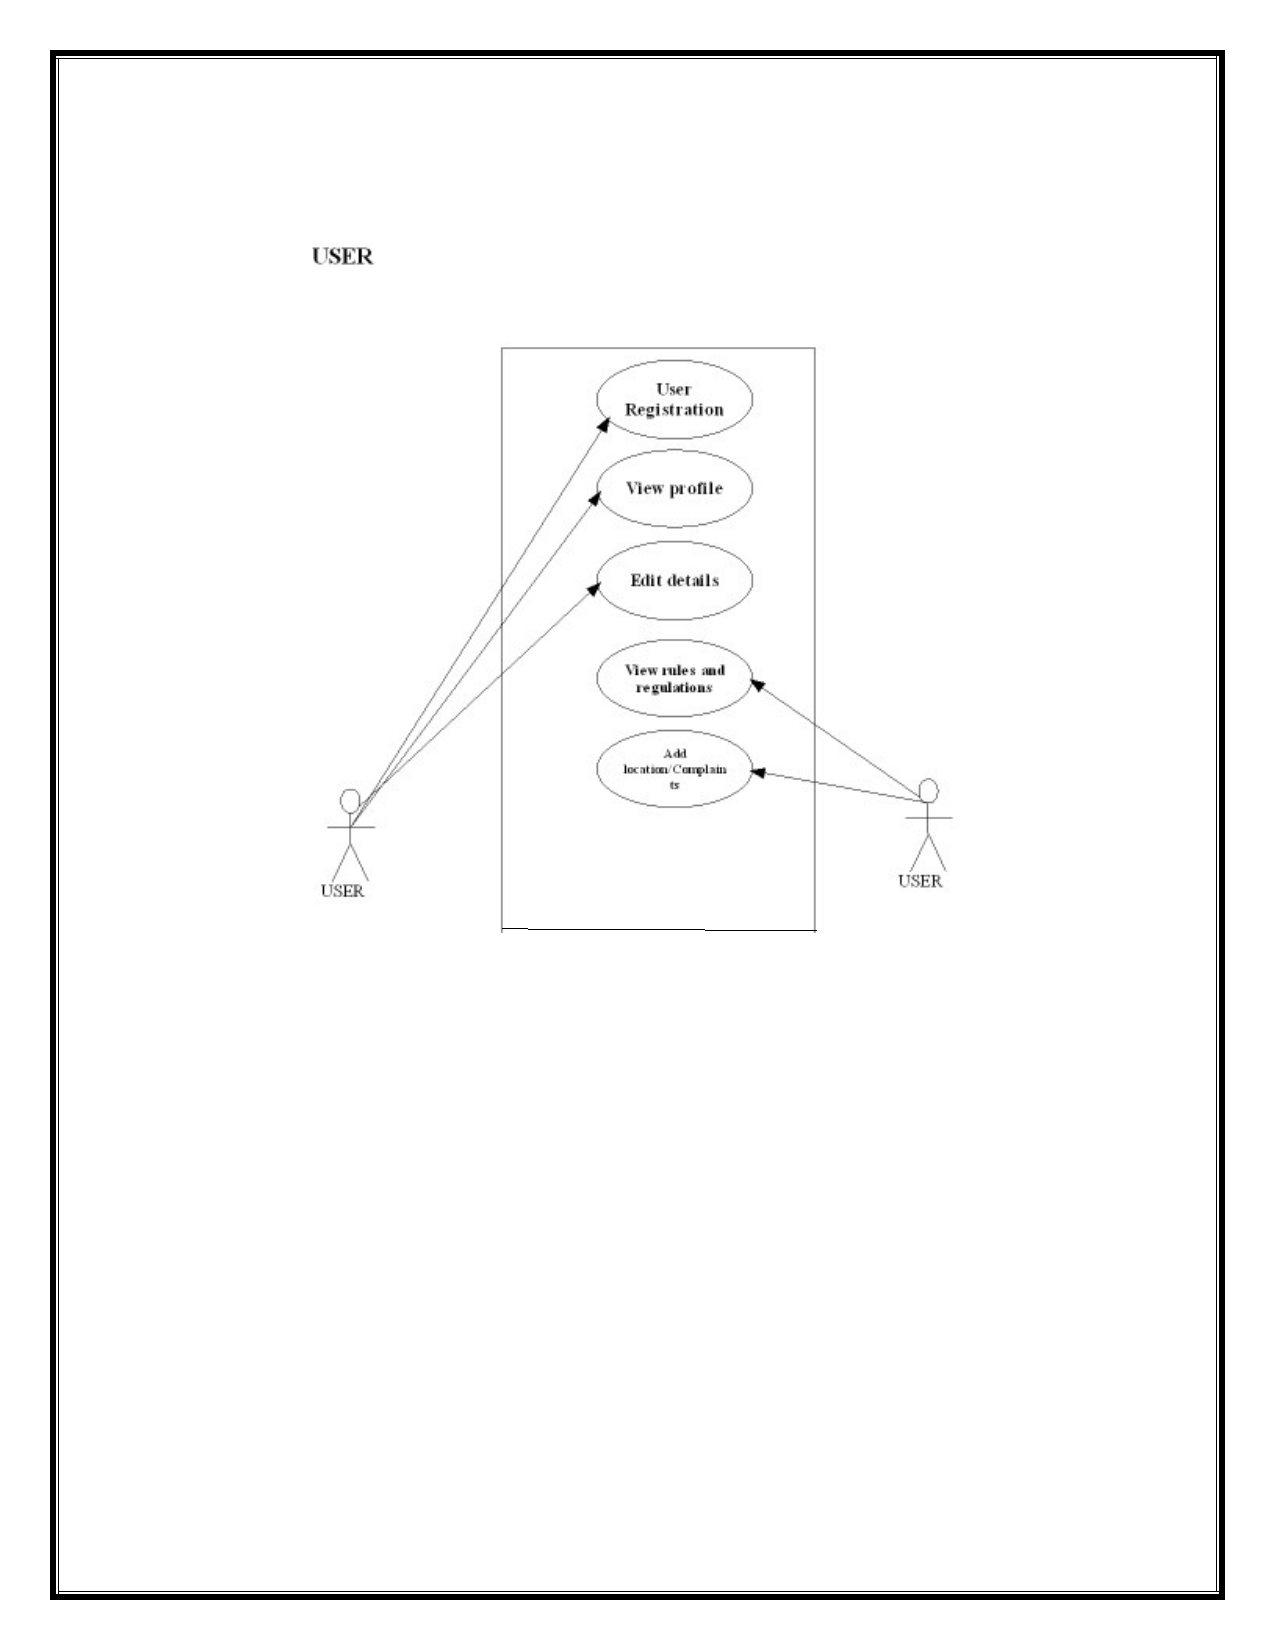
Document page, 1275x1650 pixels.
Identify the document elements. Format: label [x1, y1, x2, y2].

picture [312, 243, 963, 933]
